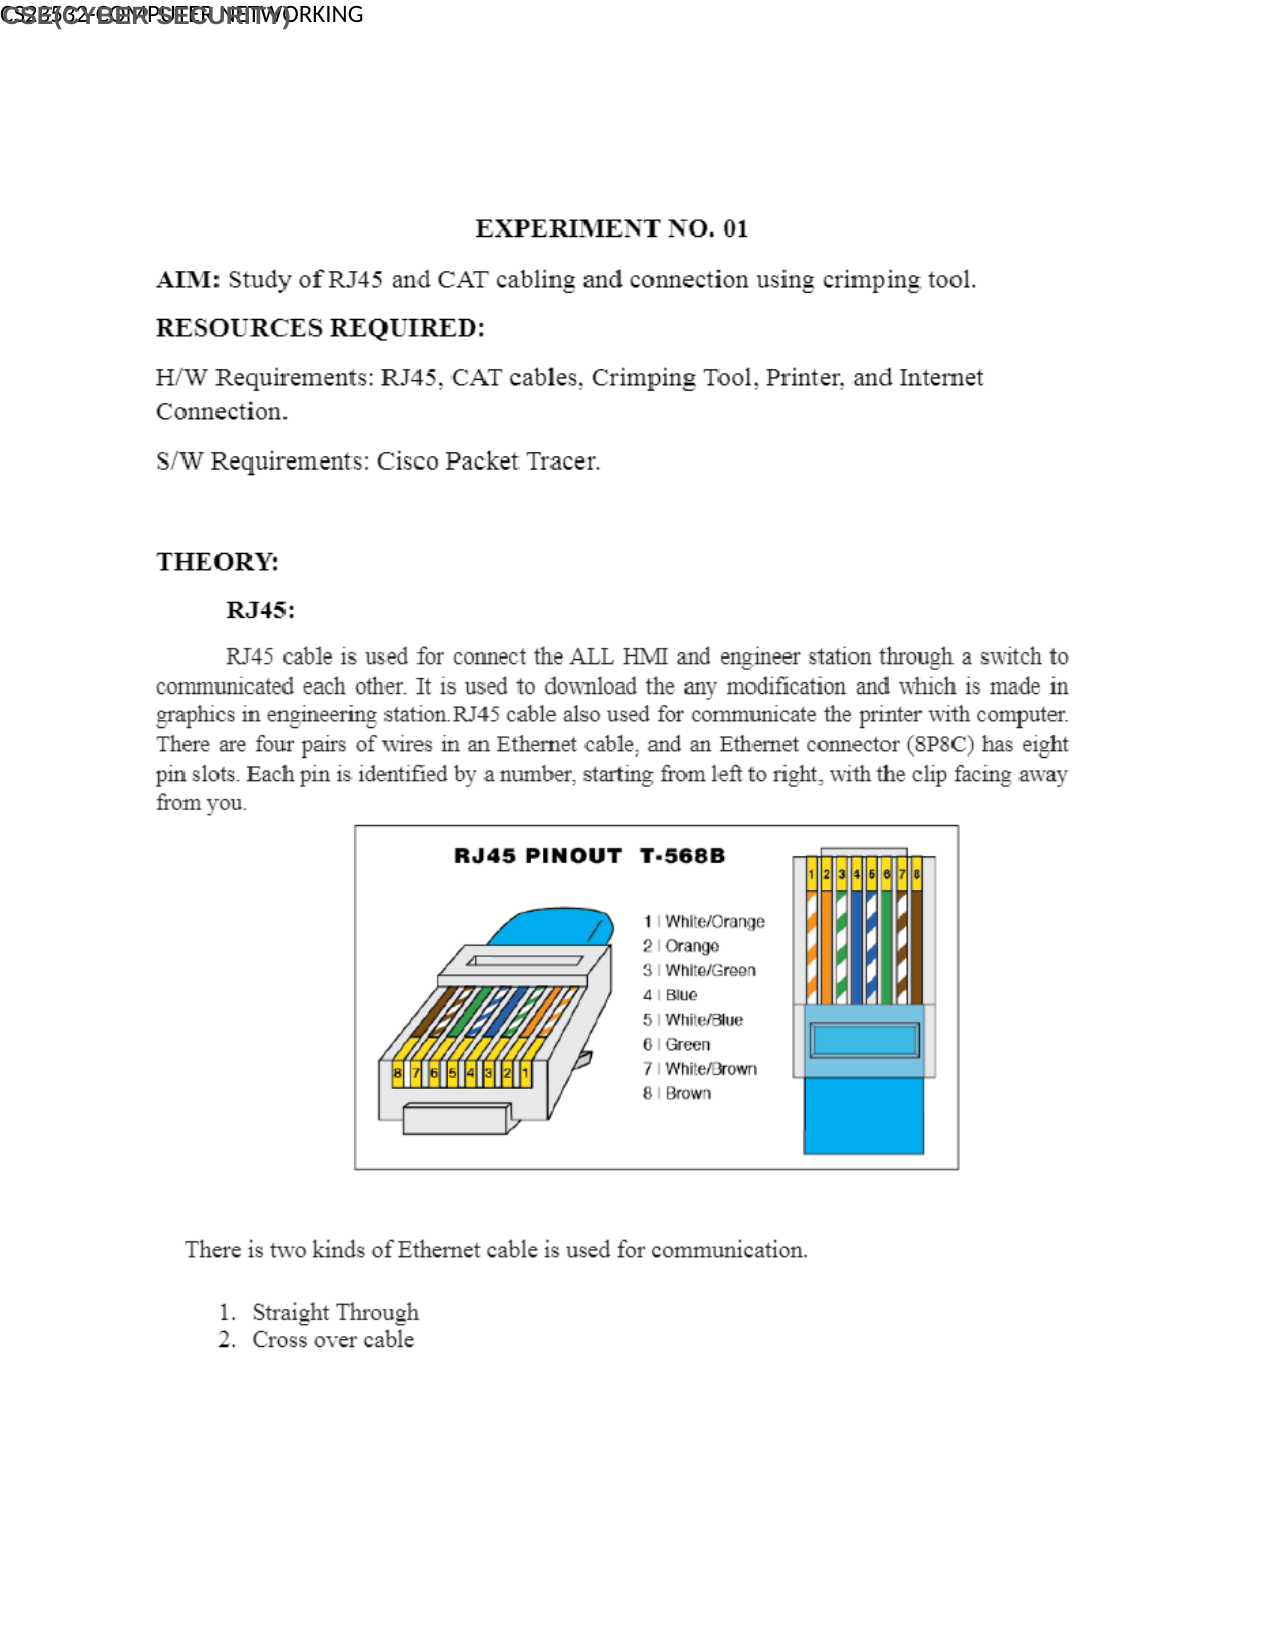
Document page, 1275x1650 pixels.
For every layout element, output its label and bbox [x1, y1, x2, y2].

picture [150, 202, 1084, 1380]
